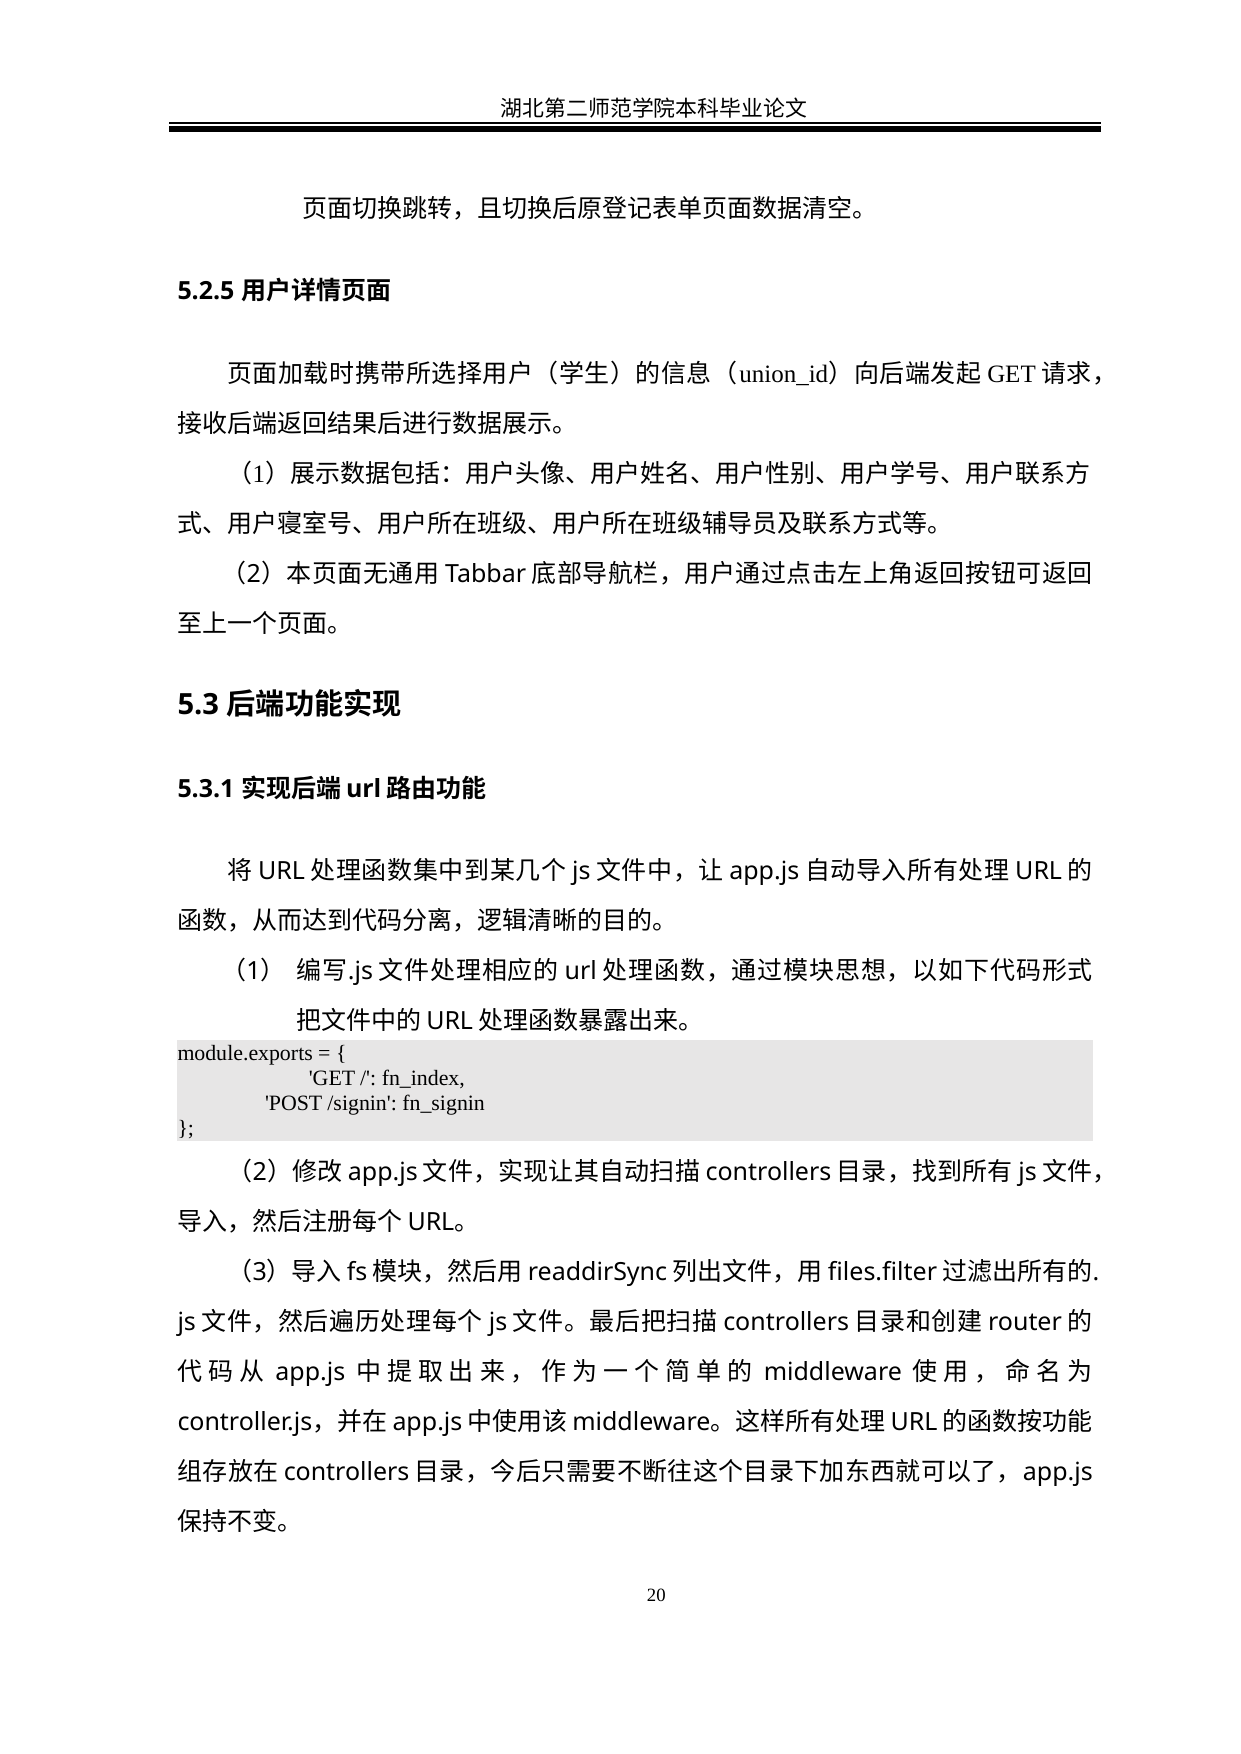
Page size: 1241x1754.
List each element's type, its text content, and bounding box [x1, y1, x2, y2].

text module.exports = { 'GET /': fn_index, [177, 1040, 1093, 1090]
list 编写.js文件处理相应的url处理函数，通过模块思想，以如下代码形式把文件中的URL处理函数暴露出来。 [221, 940, 1093, 1040]
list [227, 177, 1093, 227]
text （3）导入fs模块，然后用readdirSync列出文件，用files.filter过滤出所有的.js文件，然后遍历处理每个js文件。最后把扫描controllers目录和创建router的代码从app.js中提取出来，作为一个简单的middleware使用，命名为controller.js，并在app.js中使用该middleware。这样所有处理URL的函数按功能组存放在controllers目录，今后只需要不断往这个目录下加东西就可以了，app.js保持不变。 [177, 1241, 1093, 1541]
text （1）展示数据包括：用户头像、用户姓名、用户性别、用户学号、用户联系方式、用户寝室号、用户所在班级、用户所在班级辅导员及联系方式等。 [177, 442, 1093, 542]
text 5.2.5 用户详情页面 [177, 260, 1093, 310]
text 'POST /signin': fn_signin [177, 1090, 1093, 1115]
text （2）修改app.js文件，实现让其自动扫描controllers目录，找到所有js文件，导入，然后注册每个URL。 [177, 1141, 1093, 1241]
text 5.3.1 实现后端url路由功能 [177, 757, 1093, 807]
text }; [177, 1115, 1093, 1141]
subtitle 5.3 后端功能实现 [177, 675, 1093, 725]
text 页面加载时携带所选择用户（学生）的信息（union_id）向后端发起GET请求，接收后端返回结果后进行数据展示。 [177, 342, 1093, 442]
text （2）本页面无通用Tabbar底部导航栏，用户通过点击左上角返回按钮可返回至上一个页面。 [177, 542, 1093, 642]
text 将URL处理函数集中到某几个js文件中，让app.js自动导入所有处理URL的函数，从而达到代码分离，逻辑清晰的目的。 [177, 840, 1093, 940]
